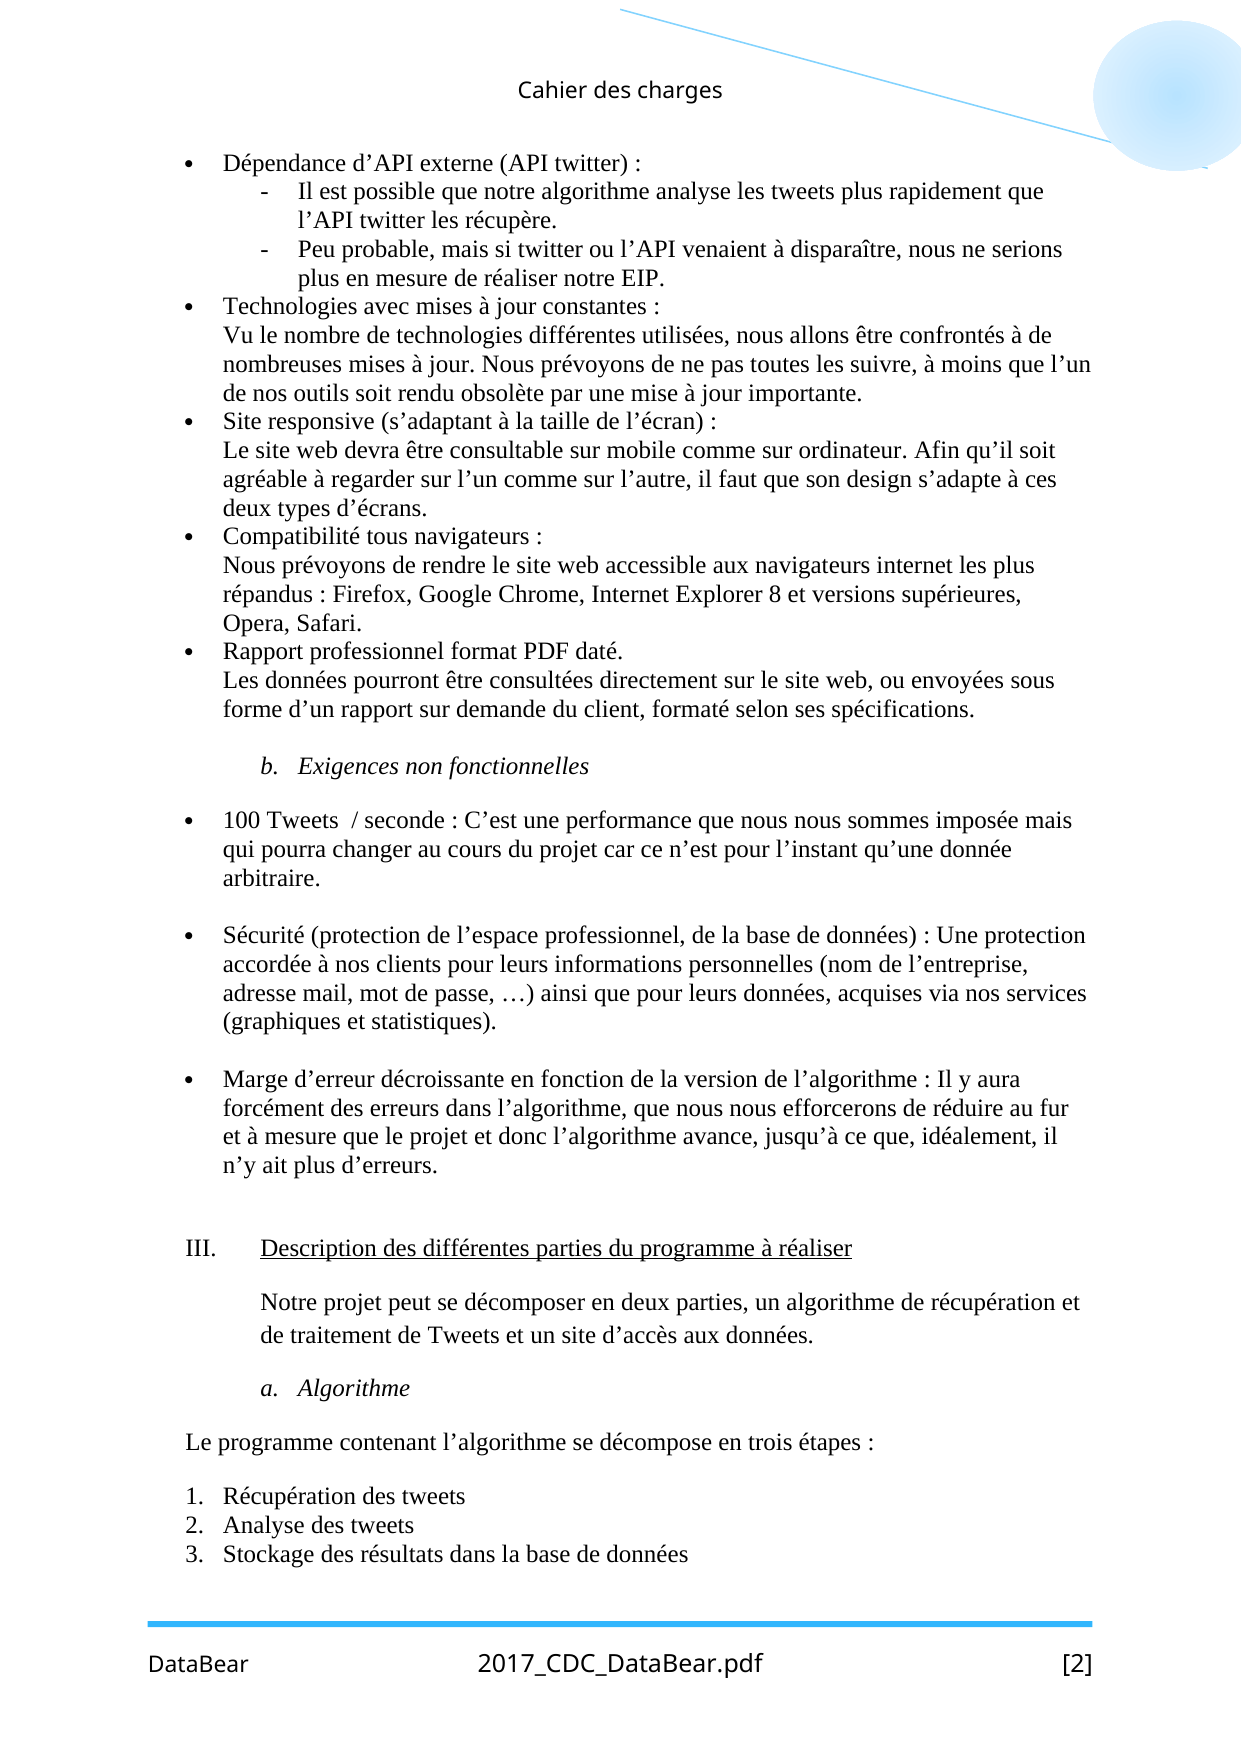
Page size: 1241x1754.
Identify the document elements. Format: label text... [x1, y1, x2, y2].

text Nous prévoyons de rendre le site web accessible aux navigateurs internet les plus répandus : Firefox, Google Chrome, Internet Explorer 8 et versions supérieures, Opera, Safari. [223, 550, 1093, 636]
list Marge d’erreur décroissante en fonction de la version de l’algorithme : Il y aura forcément des erreurs dans l’algorithme, que nous nous efforcerons de réduire au fur et à mesure que le projet et donc l’algorithme avance, jusqu’à ce que, idéalement, il n’y ait plus d’erreurs. [185, 1064, 1093, 1179]
list Rapport professionnel format PDF daté. [185, 636, 1093, 665]
list Stockage des résultats dans la base de données [185, 1539, 1093, 1567]
text Vu le nombre de technologies différentes utilisées, nous allons être confrontés à de nombreuses mises à jour. Nous prévoyons de ne pas toutes les suivre, à moins que l’un de nos outils soit rendu obsolète par une mise à jour importante. [223, 320, 1093, 406]
list 100 Tweets / seconde : C’est une performance que nous nous sommes imposée mais qui pourra changer au cours du projet car ce n’est pour l’instant qu’une donnée arbitraire. [185, 805, 1093, 891]
list Description des différentes parties du programme à réaliser [185, 1233, 1093, 1262]
list Analyse des tweets [185, 1510, 1093, 1539]
list Peu probable, mais si twitter ou l’API venaient à disparaître, nous ne serions plus en mesure de réaliser notre EIP. [260, 234, 1093, 291]
text Notre projet peut se décomposer en deux parties, un algorithme de récupération et de traitement de Tweets et un site d’accès aux données. [260, 1287, 1093, 1348]
list Compatibilité tous navigateurs : [185, 521, 1093, 550]
list Technologies avec mises à jour constantes : [185, 291, 1093, 320]
list Sécurité (protection de l’espace professionnel, de la base de données) : Une protection accordée à nos clients pour leurs informations personnelles (nom de l’entreprise, adresse mail, mot de passe, …) ainsi que pour leurs données, acquises via nos services (graphiques et statistiques). [185, 920, 1093, 1035]
list Algorithme [260, 1373, 1093, 1402]
text Le site web devra être consultable sur mobile comme sur ordinateur. Afin qu’il soit agréable à regarder sur l’un comme sur l’autre, il faut que son design s’adapte à ces deux types d’écrans. [223, 435, 1093, 521]
list Il est possible que notre algorithme analyse les tweets plus rapidement que l’API twitter les récupère. [260, 176, 1093, 234]
list Récupération des tweets [185, 1481, 1093, 1510]
text Les données pourront être consultées directement sur le site web, ou envoyées sous forme d’un rapport sur demande du client, formaté selon ses spécifications. [223, 665, 1093, 723]
list Site responsive (s’adaptant à la taille de l’écran) : [185, 406, 1093, 435]
list Dépendance d’API externe (API twitter) : [185, 148, 1093, 176]
text Le programme contenant l’algorithme se décompose en trois étapes : [148, 1427, 1093, 1456]
list Exigences non fonctionnelles [260, 751, 1093, 780]
